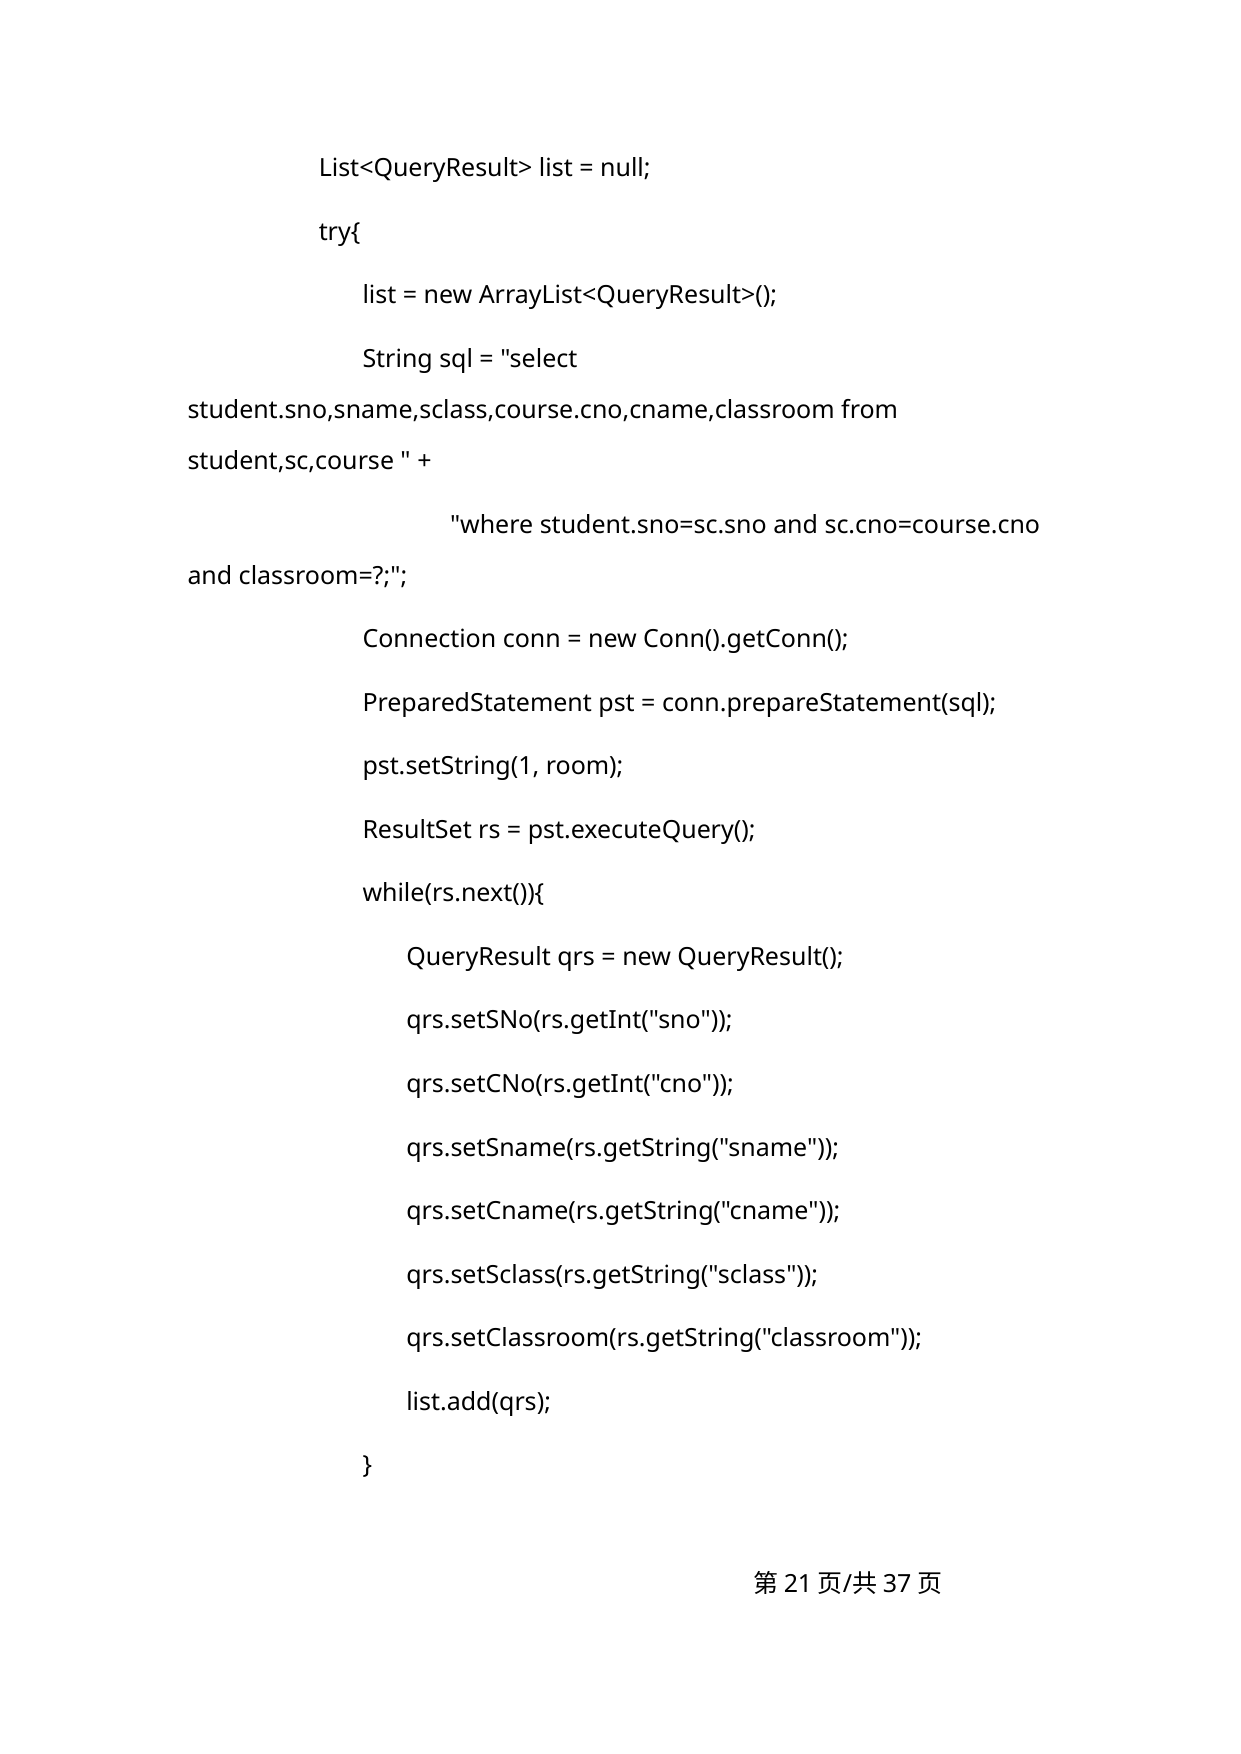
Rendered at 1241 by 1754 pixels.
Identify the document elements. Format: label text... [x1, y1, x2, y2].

text List<QueryResult> list = null; [187, 150, 1053, 184]
text String sql = "select student.sno,sname,sclass,course.cno,cname,classroom from student,sc,course " + [187, 341, 1053, 477]
text pst.setString(1, room); [187, 748, 1053, 782]
text qrs.setCNo(rs.getInt("cno")); [187, 1066, 1053, 1100]
text qrs.setCname(rs.getString("cname")); [187, 1193, 1053, 1227]
text qrs.setSNo(rs.getInt("sno")); [187, 1002, 1053, 1036]
text "where student.sno=sc.sno and sc.cno=course.cno and classroom=?;"; [187, 506, 1053, 591]
text qrs.setClassroom(rs.getString("classroom")); [187, 1320, 1053, 1354]
text QueryResult qrs = new QueryResult(); [187, 938, 1053, 973]
text qrs.setSname(rs.getString("sname")); [187, 1129, 1053, 1163]
text ResultSet rs = pst.executeQuery(); [187, 811, 1053, 846]
text list.add(qrs); [187, 1383, 1053, 1417]
text PreparedStatement pst = conn.prepareStatement(sql); [187, 684, 1053, 718]
text list = new ArrayList<QueryResult>(); [187, 277, 1053, 311]
text try{ [187, 213, 1053, 248]
text } [187, 1447, 1053, 1481]
text Connection conn = new Conn().getConn(); [187, 621, 1053, 655]
text while(rs.next()){ [187, 875, 1053, 909]
text qrs.setSclass(rs.getString("sclass")); [187, 1256, 1053, 1290]
